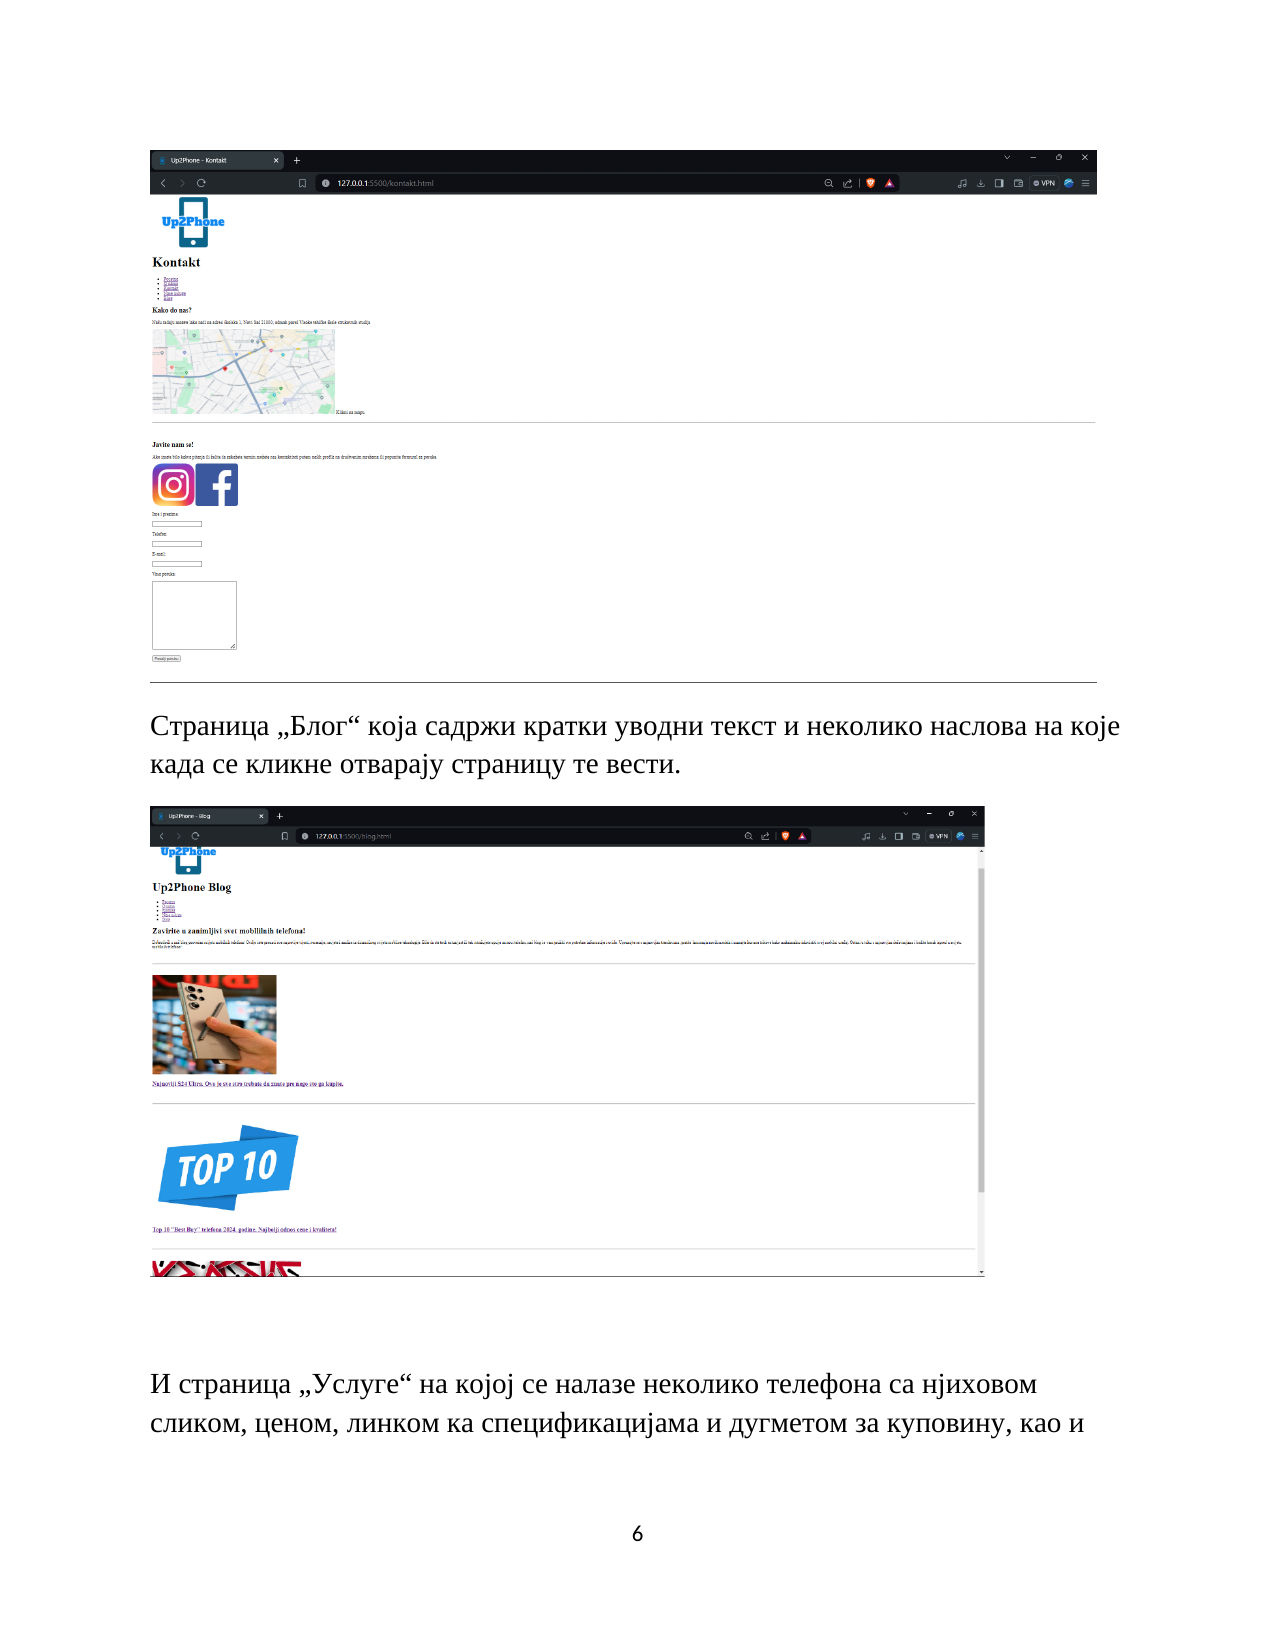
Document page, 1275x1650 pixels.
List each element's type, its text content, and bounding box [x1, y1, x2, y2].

text Страница „Блог“ која садржи кратки уводни текст и неколико наслова на које када се кликне отварају страницу те вести. [150, 708, 1125, 780]
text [150, 1366, 1125, 1438]
picture [150, 806, 985, 1277]
picture [150, 150, 1097, 683]
